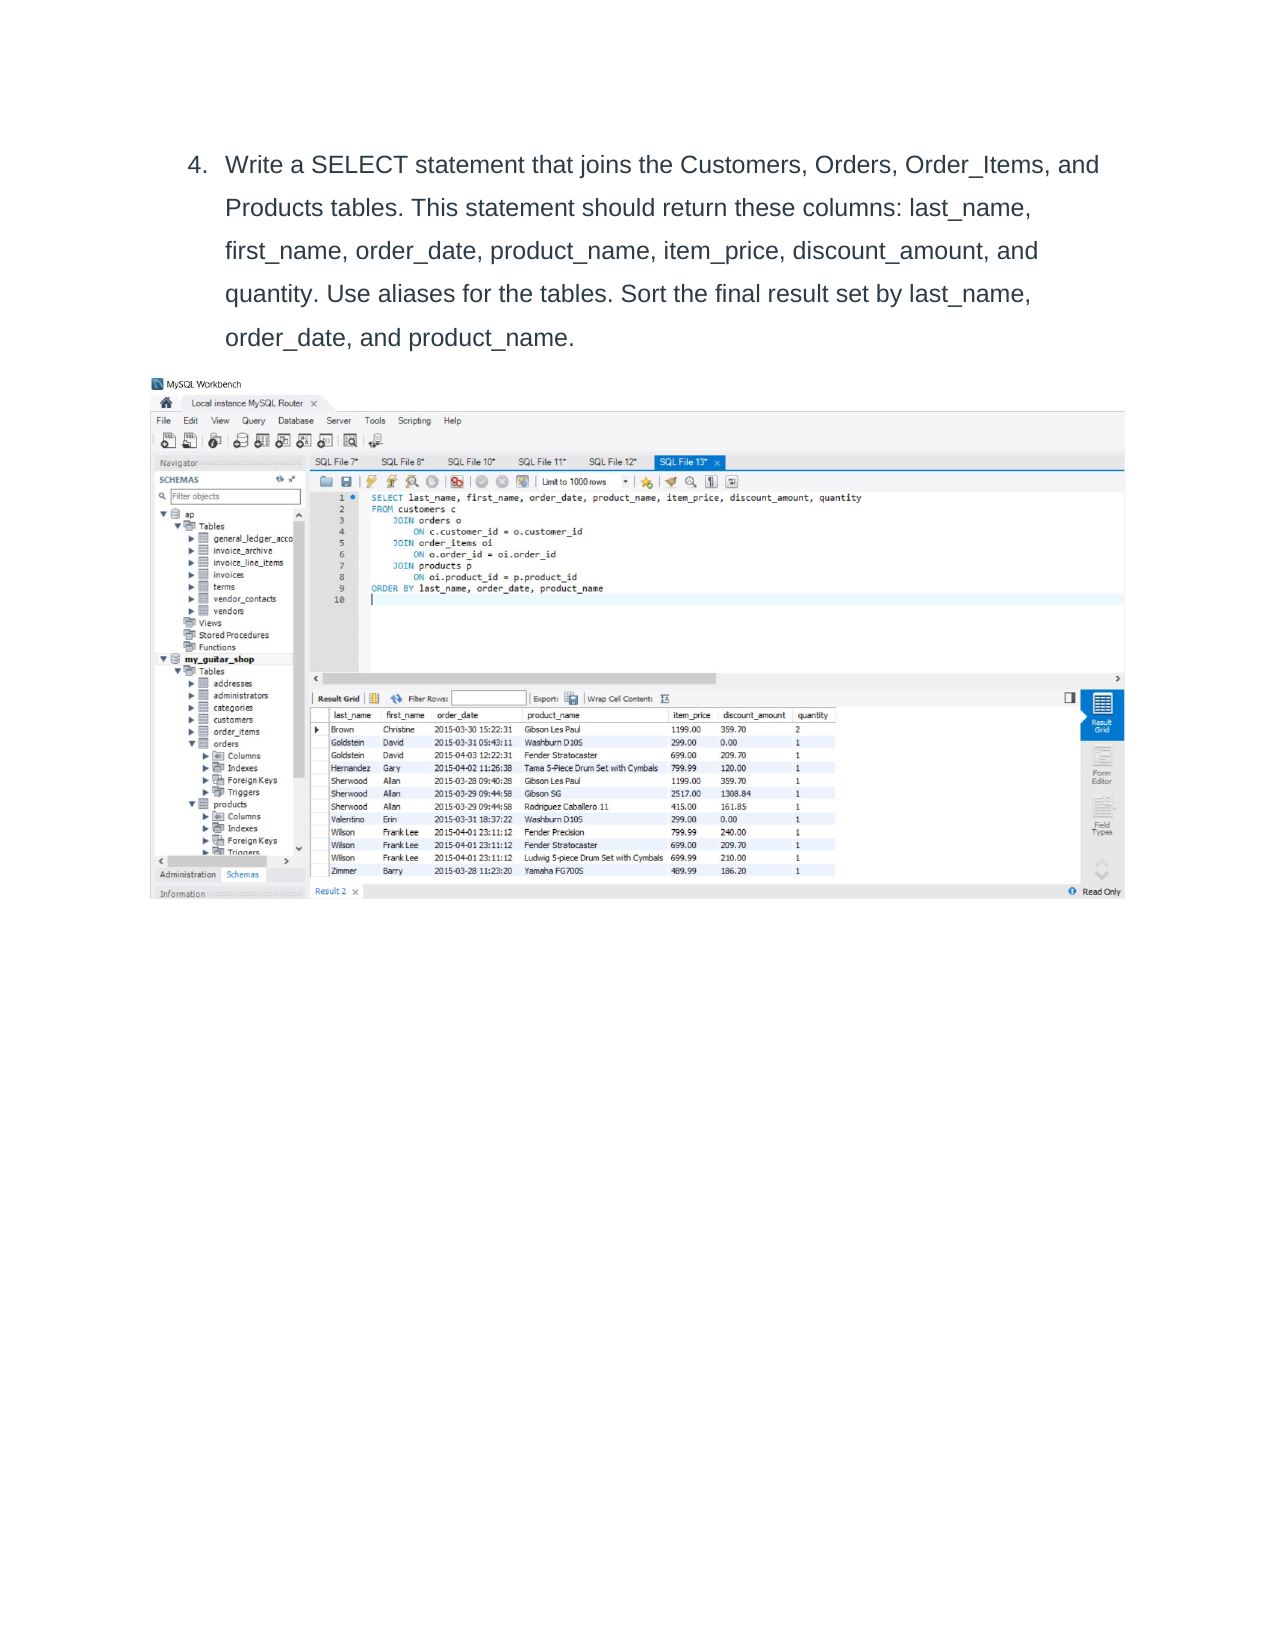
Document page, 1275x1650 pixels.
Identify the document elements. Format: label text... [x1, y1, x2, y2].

list Write a SELECT statement that joins the Customers, Orders, Order_Items, and Products tables. This statement should return these columns: last_name, first_name, order_date, product_name, item_price, discount_amount, and quantity. Use aliases for the tables. Sort the final result set by last_name, order_date, and product_name. [187, 150, 1125, 351]
picture [150, 376, 1125, 899]
